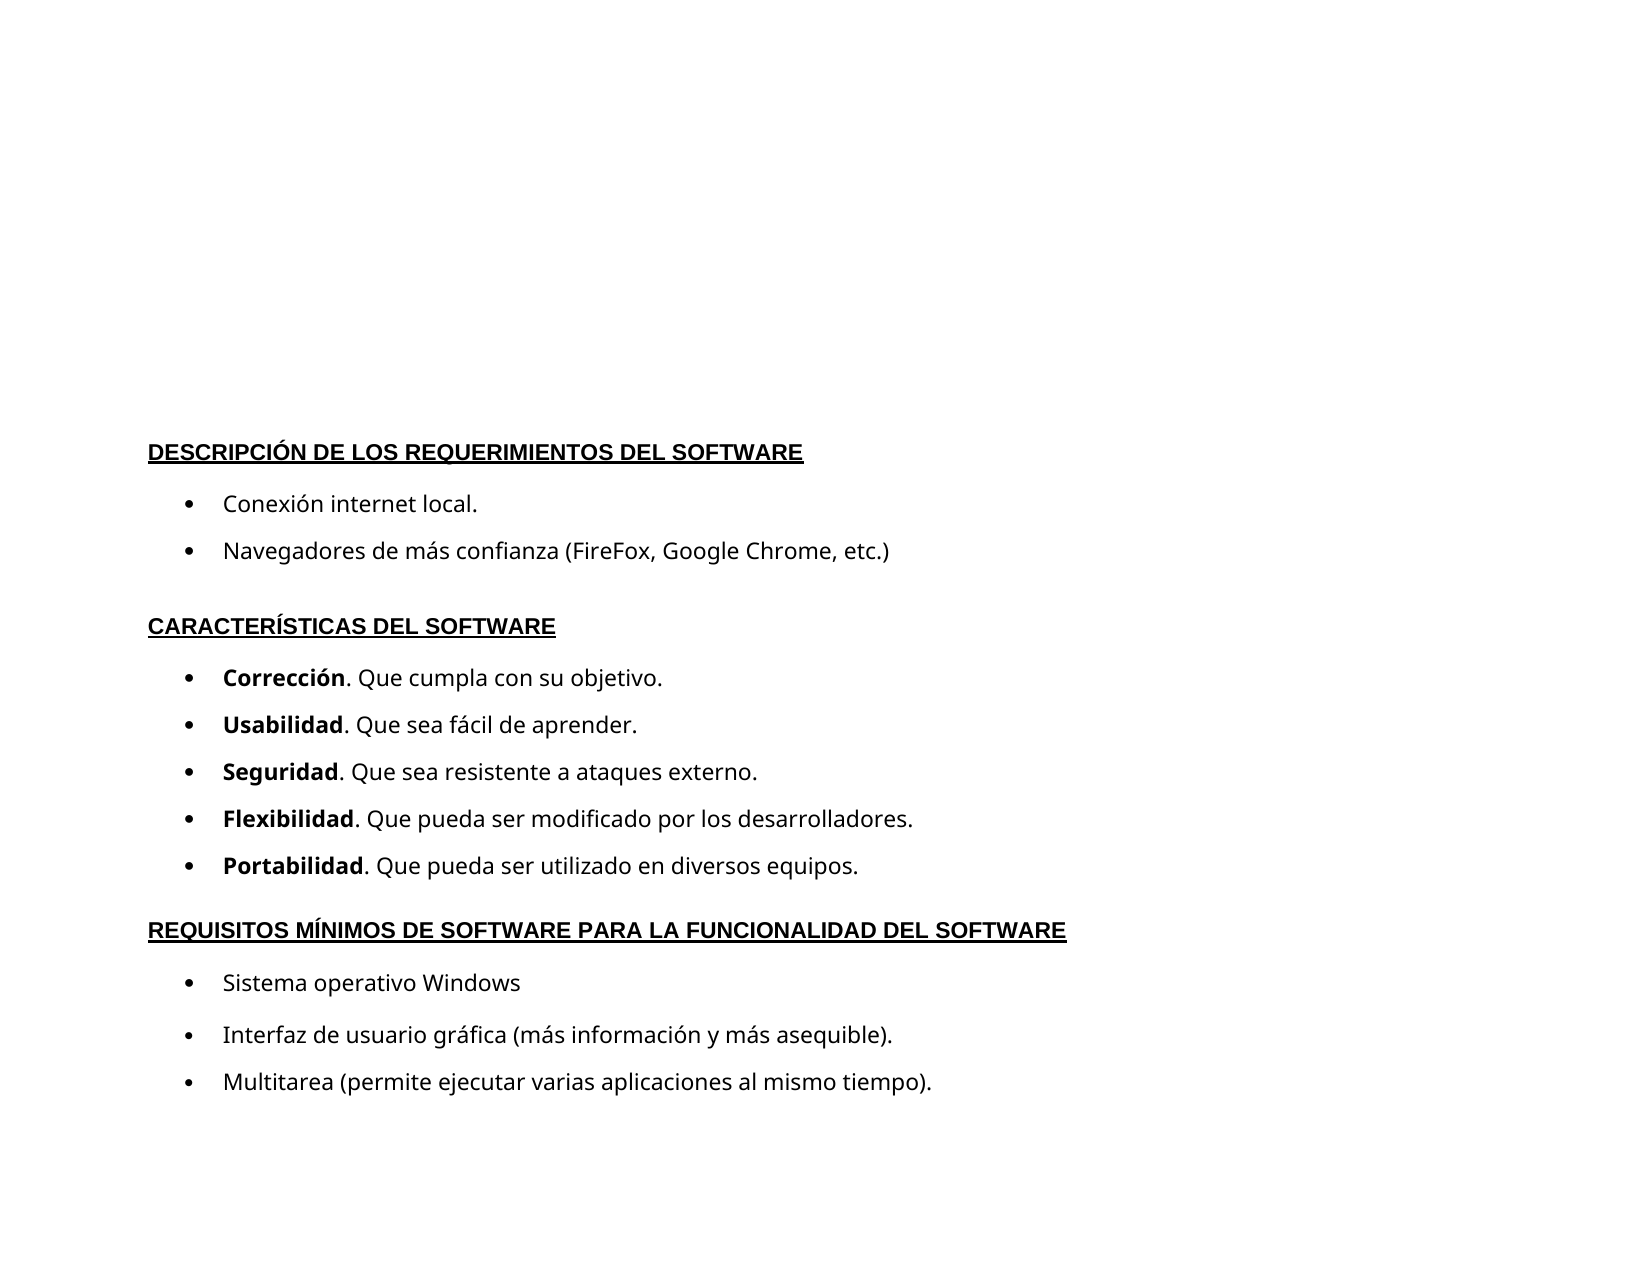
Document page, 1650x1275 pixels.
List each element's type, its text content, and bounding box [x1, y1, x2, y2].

list Corrección. Que cumpla con su objetivo. [185, 662, 1502, 693]
list Portabilidad. Que pueda ser utilizado en diversos equipos. [185, 850, 1502, 881]
list Conexión internet local. [185, 488, 1502, 519]
text DESCRIPCIÓN DE LOS REQUERIMIENTOS DEL SOFTWARE [148, 439, 1502, 465]
list Seguridad. Que sea resistente a ataques externo. [185, 756, 1502, 787]
text REQUISITOS MÍNIMOS DE SOFTWARE PARA LA FUNCIONALIDAD DEL SOFTWARE [148, 917, 1502, 944]
list Multitarea (permite ejecutar varias aplicaciones al mismo tiempo). [185, 1066, 1502, 1097]
list Interfaz de usuario gráfica (más información y más asequible). [185, 1019, 1502, 1050]
text CARACTERÍSTICAS DEL SOFTWARE [148, 613, 1502, 639]
list Flexibilidad. Que pueda ser modificado por los desarrolladores. [185, 803, 1502, 834]
list Usabilidad. Que sea fácil de aprender. [185, 709, 1502, 740]
list Navegadores de más confianza (FireFox, Google Chrome, etc.) [185, 535, 1502, 566]
list Sistema operativo Windows [185, 967, 1502, 998]
